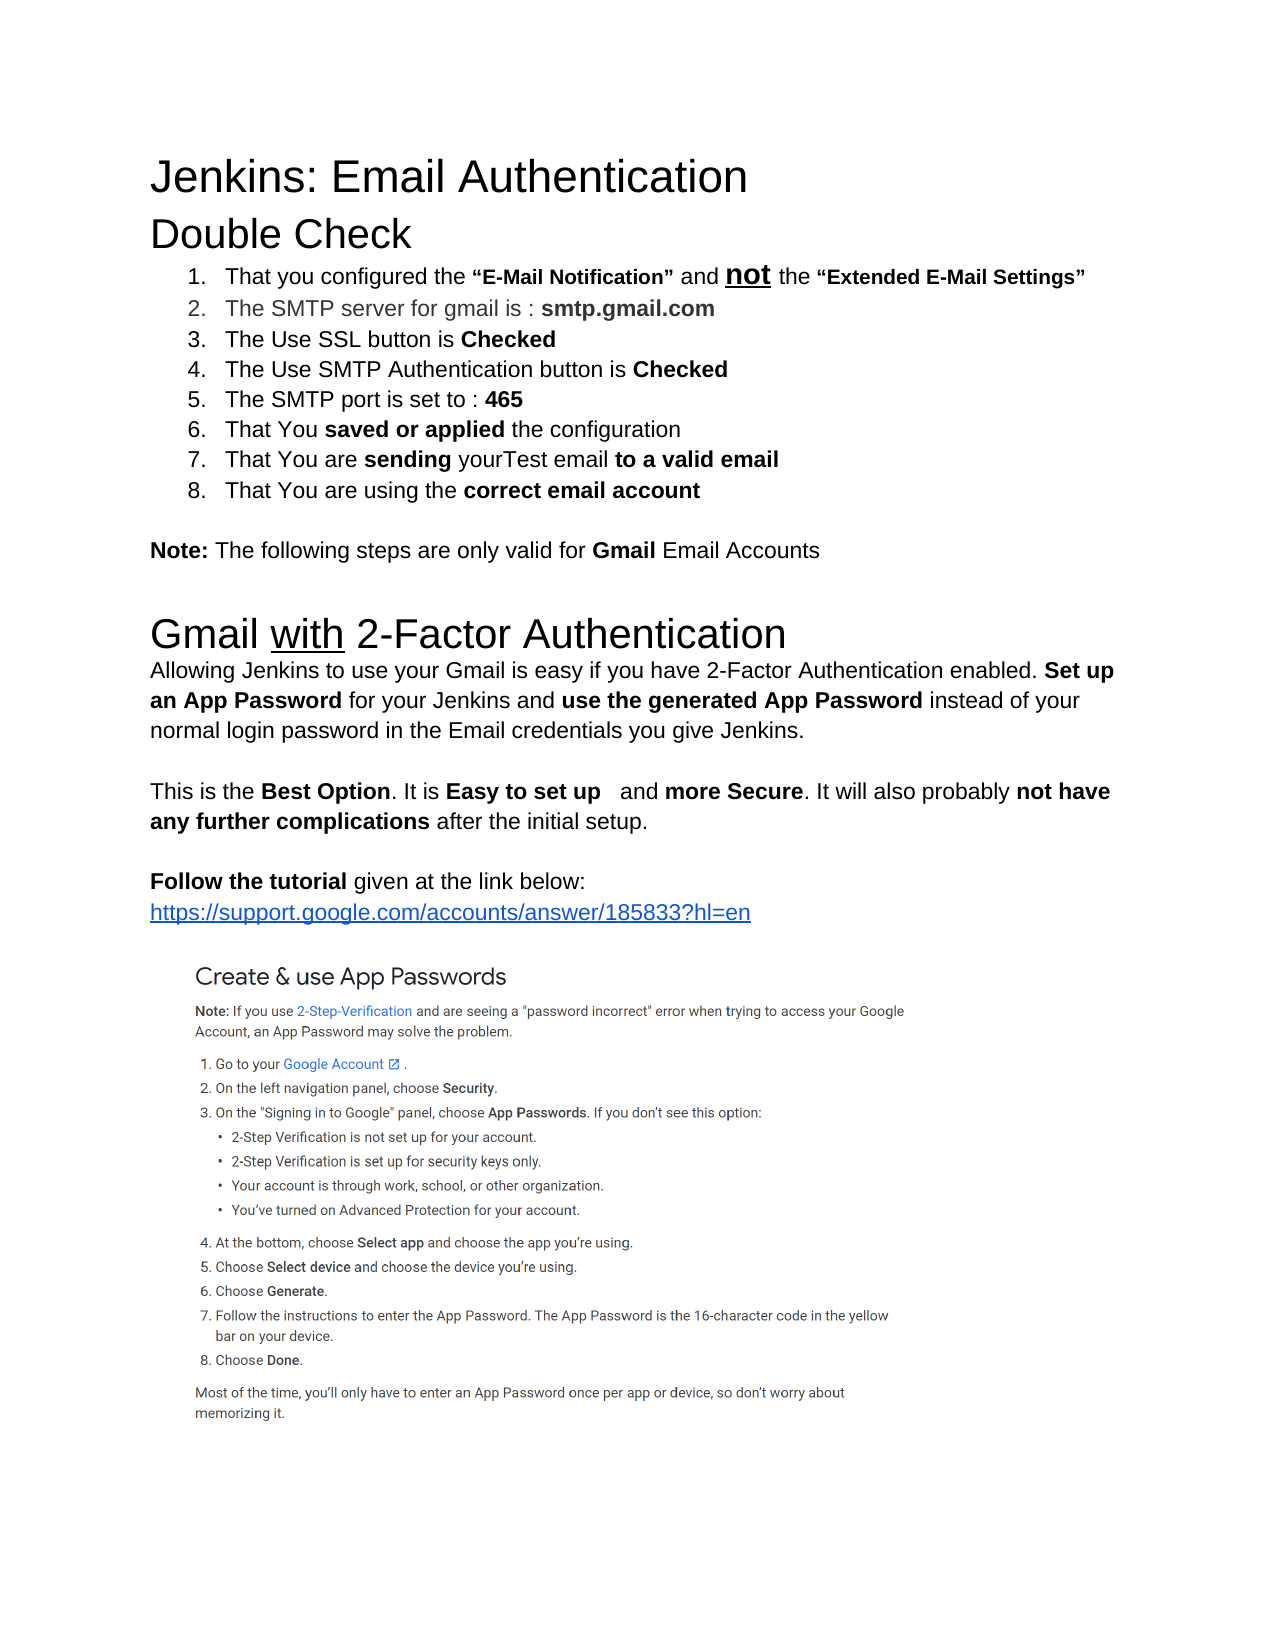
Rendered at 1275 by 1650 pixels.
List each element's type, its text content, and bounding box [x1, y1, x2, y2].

list The Use SMTP Authentication button is Checked [187, 356, 1125, 382]
text Allowing Jenkins to use your Gmail is easy if you have 2-Factor Authentication enabled. Set up an App Password for your Jenkins and use the generated App Password instead of your normal login password in the Email credentials you give Jenkins. [150, 657, 1125, 744]
title Jenkins: Email Authentication [150, 150, 1125, 203]
list That You are using the correct email account [187, 477, 1125, 503]
list That You are sending yourTest email to a valid email [187, 446, 1125, 473]
text https://support.google.com/accounts/answer/185833?hl=en [150, 898, 1125, 925]
text Note: The following steps are only valid for Gmail Email Accounts [150, 537, 1125, 563]
text Follow the tutorial given at the link below: [150, 868, 1125, 895]
list That you configured the “E-Mail Notification” and not the “Extended E-Mail Settings” [187, 257, 1125, 290]
list The Use SSL button is Checked [187, 326, 1125, 352]
subtitle Double Check [150, 209, 1125, 257]
list The SMTP port is set to : 465 [187, 386, 1125, 412]
list The SMTP server for gmail is : smtp.gmail.com [187, 295, 1125, 322]
subtitle Gmail with 2-Factor Authentication [150, 609, 1125, 657]
list That You saved or applied the configuration [187, 416, 1125, 443]
picture [150, 958, 939, 1434]
text This is the Best Option. It is Easy to set up and more Secure. It will also probably not have any further complications after the initial setup. [150, 778, 1125, 834]
